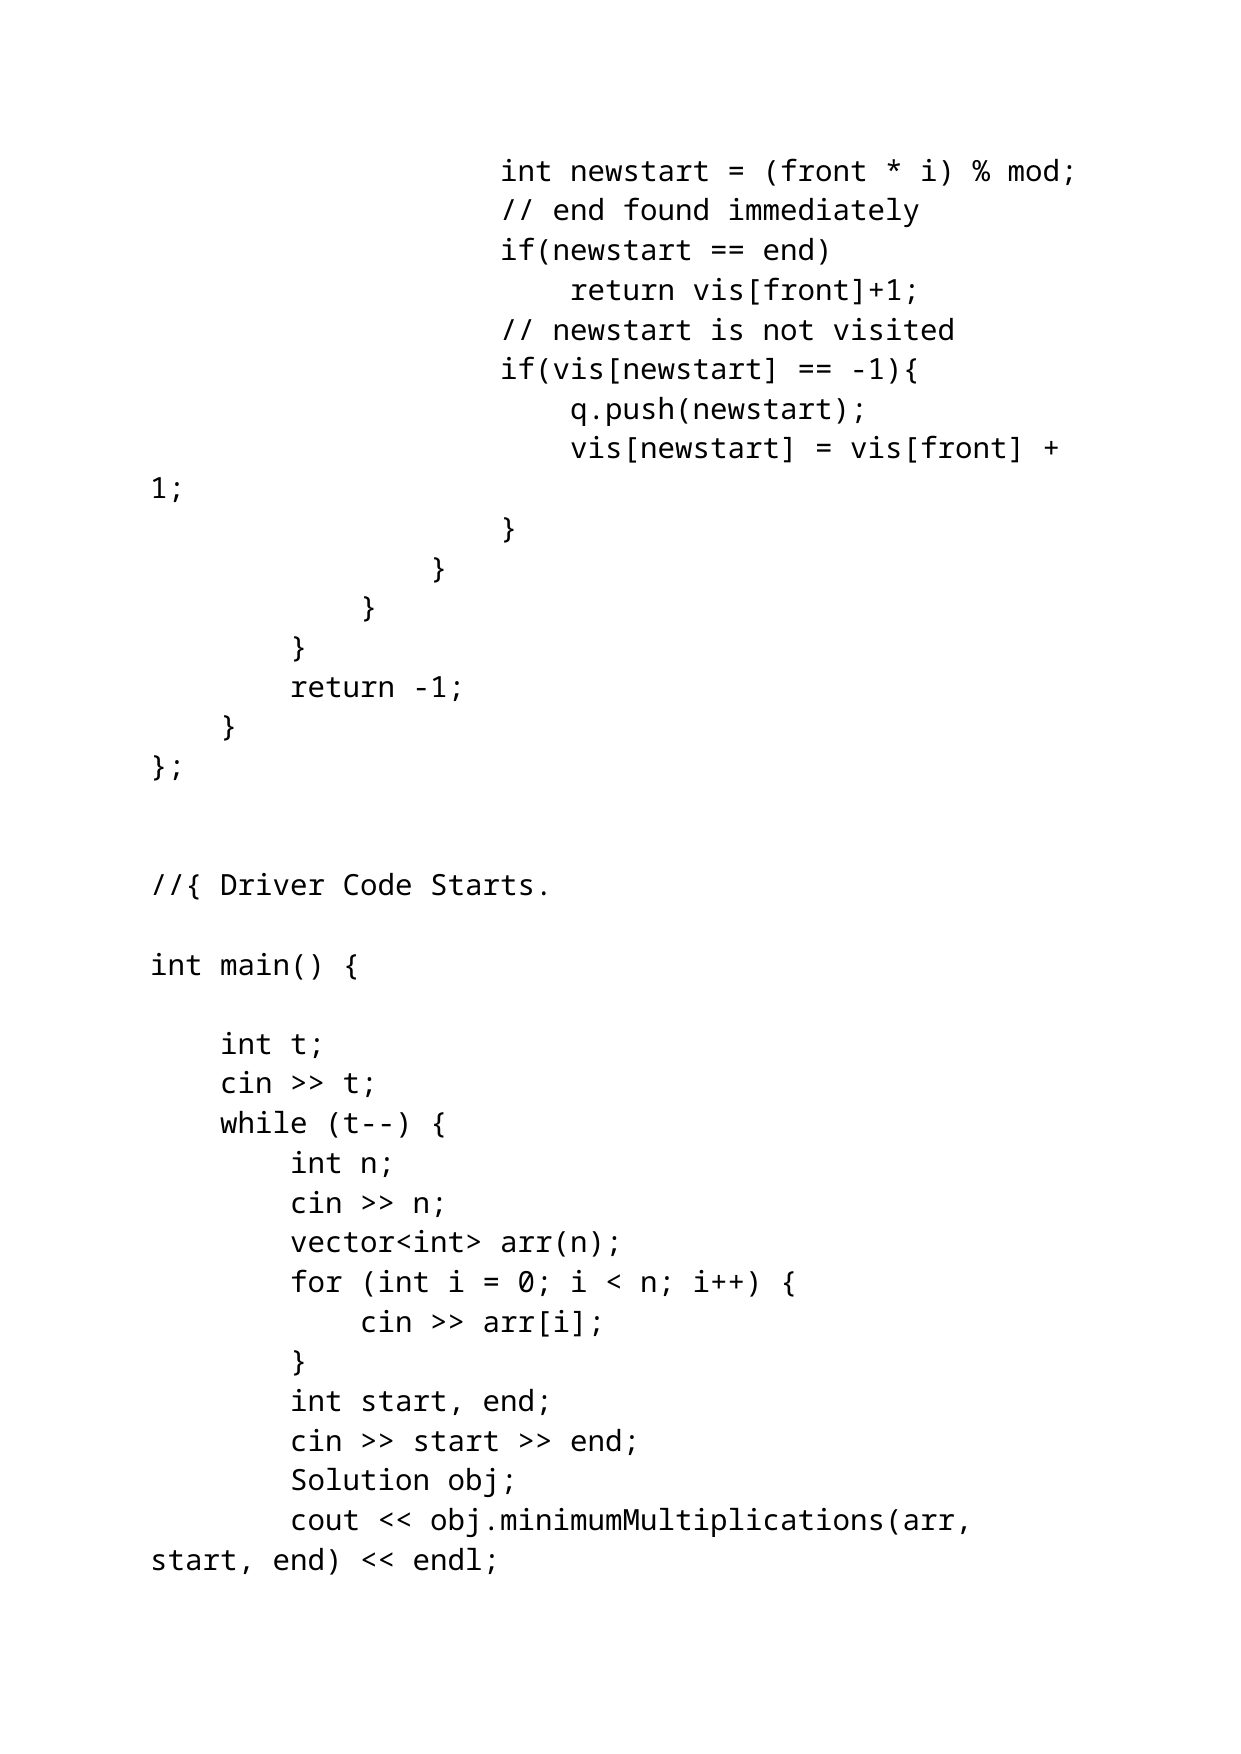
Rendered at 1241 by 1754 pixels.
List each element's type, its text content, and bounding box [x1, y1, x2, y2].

text } [150, 1341, 1090, 1380]
text for (int i = 0; i < n; i++) { [150, 1261, 1090, 1301]
text int start, end; [150, 1380, 1090, 1420]
text } [150, 706, 1090, 745]
text cin >> t; [150, 1063, 1090, 1102]
text vector<int> arr(n); [150, 1222, 1090, 1261]
text return vis[front]+1; [150, 269, 1090, 309]
text vis[newstart] = vis[front] + 1; [150, 428, 1090, 507]
text int newstart = (front * i) % mod; [150, 150, 1090, 190]
text q.push(newstart); [150, 388, 1090, 428]
text int main() { [150, 944, 1090, 983]
text cout << obj.minimumMultiplications(arr, start, end) << endl; [150, 1499, 1090, 1579]
text } [150, 626, 1090, 666]
text while (t--) { [150, 1102, 1090, 1142]
text if(newstart == end) [150, 229, 1090, 269]
text }; [150, 745, 1090, 785]
text if(vis[newstart] == -1){ [150, 348, 1090, 388]
text } [150, 507, 1090, 547]
text cin >> start >> end; [150, 1420, 1090, 1460]
text Solution obj; [150, 1460, 1090, 1499]
text cin >> n; [150, 1182, 1090, 1222]
text } [150, 547, 1090, 587]
text cin >> arr[i]; [150, 1301, 1090, 1341]
text //{ Driver Code Starts. [150, 864, 1090, 904]
text // end found immediately [150, 190, 1090, 229]
text int n; [150, 1142, 1090, 1182]
text int t; [150, 1023, 1090, 1063]
text return -1; [150, 666, 1090, 706]
text // newstart is not visited [150, 309, 1090, 348]
text } [150, 587, 1090, 626]
